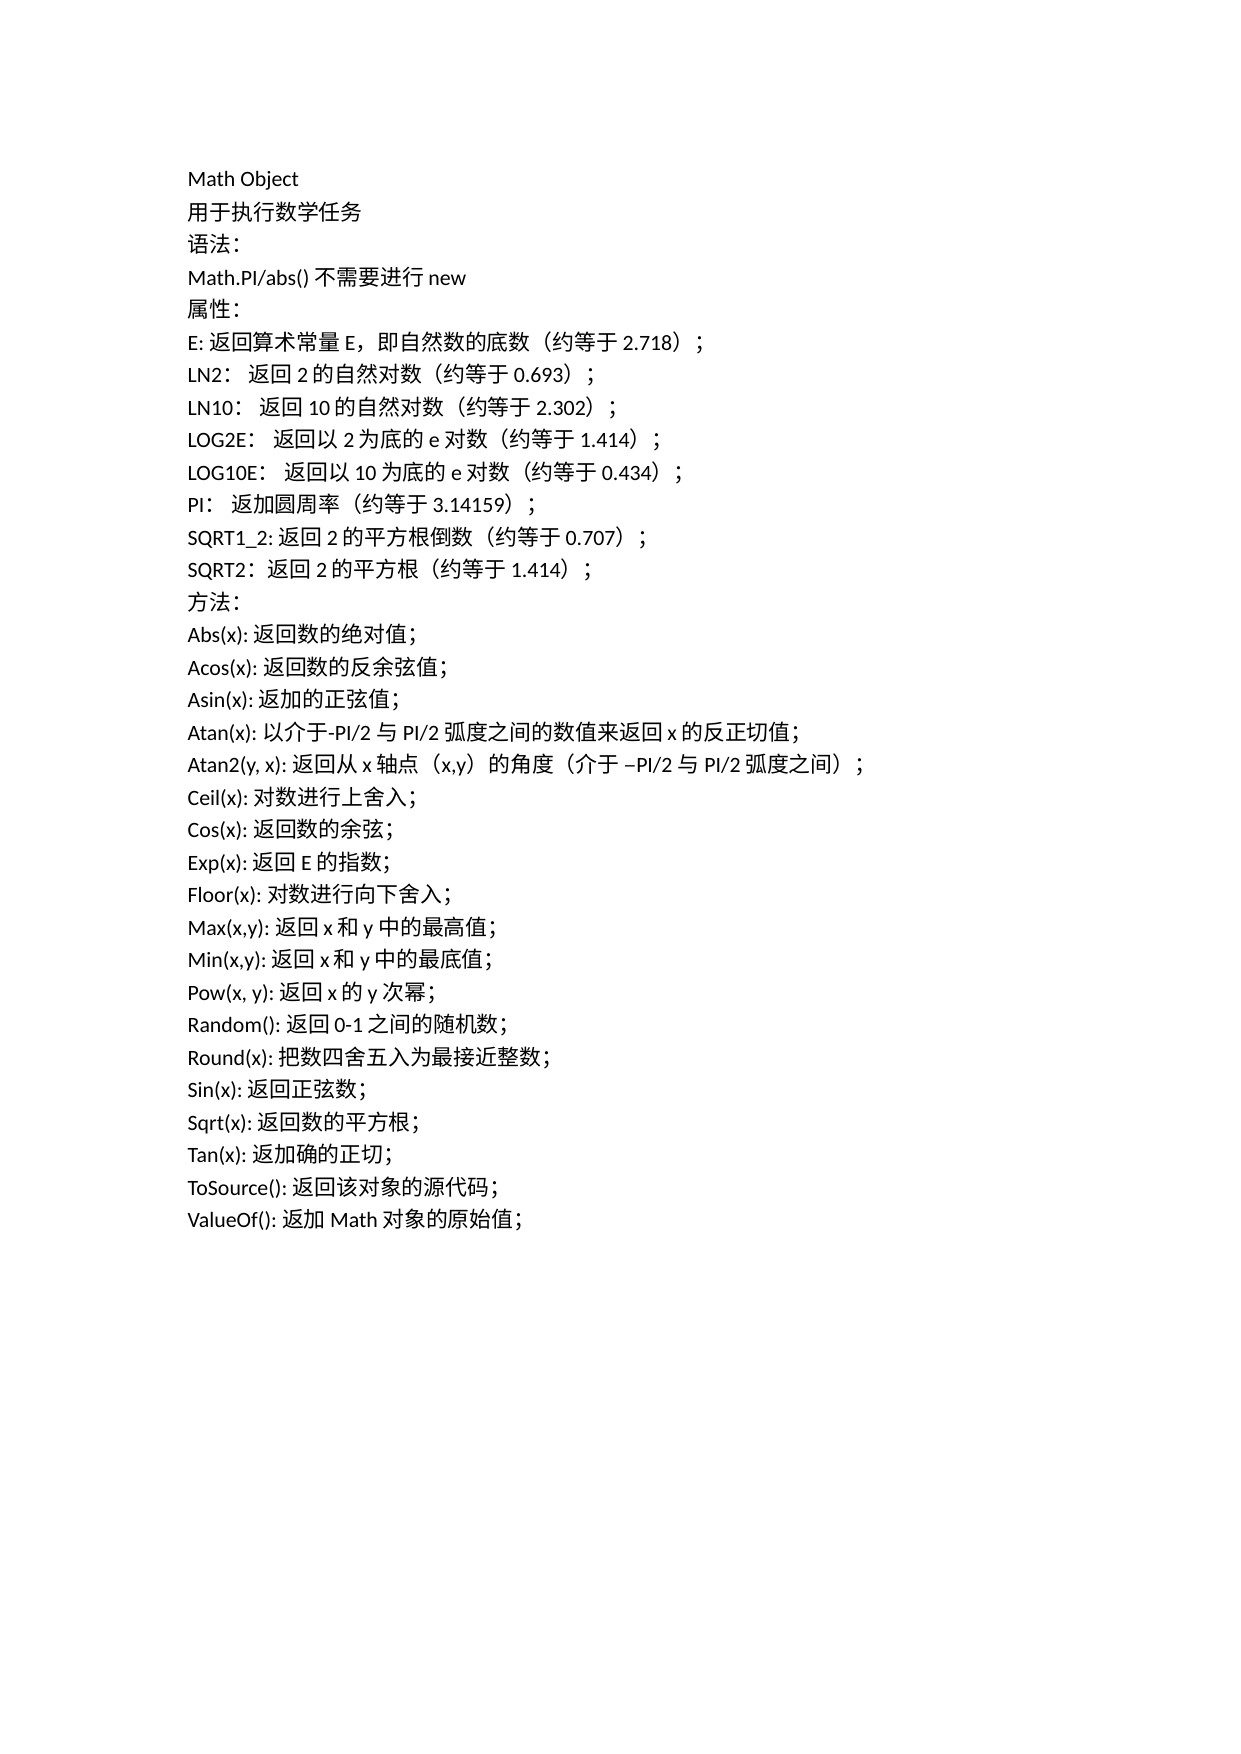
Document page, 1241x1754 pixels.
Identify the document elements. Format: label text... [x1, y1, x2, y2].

text Abs(x): 返回数的绝对值； [187, 617, 1053, 649]
text 语法： [187, 227, 1053, 259]
text Atan2(y, x): 返回从x轴点（x,y）的角度（介于 –PI/2 与 PI/2弧度之间）； [187, 747, 1053, 779]
text LOG2E： 返回以2为底的e对数（约等于1.414）； [187, 422, 1053, 454]
text Tan(x): 返加确的正切； [187, 1137, 1053, 1169]
text Floor(x): 对数进行向下舍入； [187, 877, 1053, 909]
text Math Object [187, 162, 1053, 194]
text Ceil(x): 对数进行上舍入； [187, 779, 1053, 812]
text Min(x,y): 返回x和y中的最底值； [187, 942, 1053, 974]
text Exp(x): 返回E的指数； [187, 844, 1053, 877]
text Max(x,y): 返回x和y 中的最高值； [187, 909, 1053, 942]
text LN10： 返回10的自然对数（约等于2.302）； [187, 389, 1053, 422]
text ValueOf(): 返加Math对象的原始值； [187, 1202, 1053, 1234]
text SQRT2：返回2的平方根（约等于1.414）； [187, 552, 1053, 584]
text PI： 返加圆周率（约等于3.14159）； [187, 487, 1053, 519]
text 方法： [187, 584, 1053, 617]
text Atan(x): 以介于-PI/2 与 PI/2 弧度之间的数值来返回x的反正切值； [187, 714, 1053, 747]
text Pow(x, y): 返回x的y 次幂； [187, 974, 1053, 1007]
text Acos(x): 返回数的反余弦值； [187, 649, 1053, 682]
text Cos(x): 返回数的余弦； [187, 812, 1053, 844]
text SQRT1_2: 返回2的平方根倒数（约等于0.707）； [187, 519, 1053, 552]
text Round(x): 把数四舍五入为最接近整数； [187, 1039, 1053, 1072]
text Random(): 返回0-1之间的随机数； [187, 1007, 1053, 1039]
text E: 返回算术常量E，即自然数的底数（约等于2.718）； [187, 324, 1053, 357]
text Sin(x): 返回正弦数； [187, 1072, 1053, 1104]
text LOG10E： 返回以10为底的e对数（约等于0.434）； [187, 454, 1053, 487]
text Asin(x): 返加的正弦值； [187, 682, 1053, 714]
text 用于执行数学任务 [187, 194, 1053, 227]
text ToSource(): 返回该对象的源代码； [187, 1169, 1053, 1202]
text LN2： 返回2的自然对数（约等于0.693）； [187, 357, 1053, 389]
text Math.PI/abs() 不需要进行new [187, 259, 1053, 292]
text 属性： [187, 292, 1053, 324]
text Sqrt(x): 返回数的平方根； [187, 1104, 1053, 1137]
